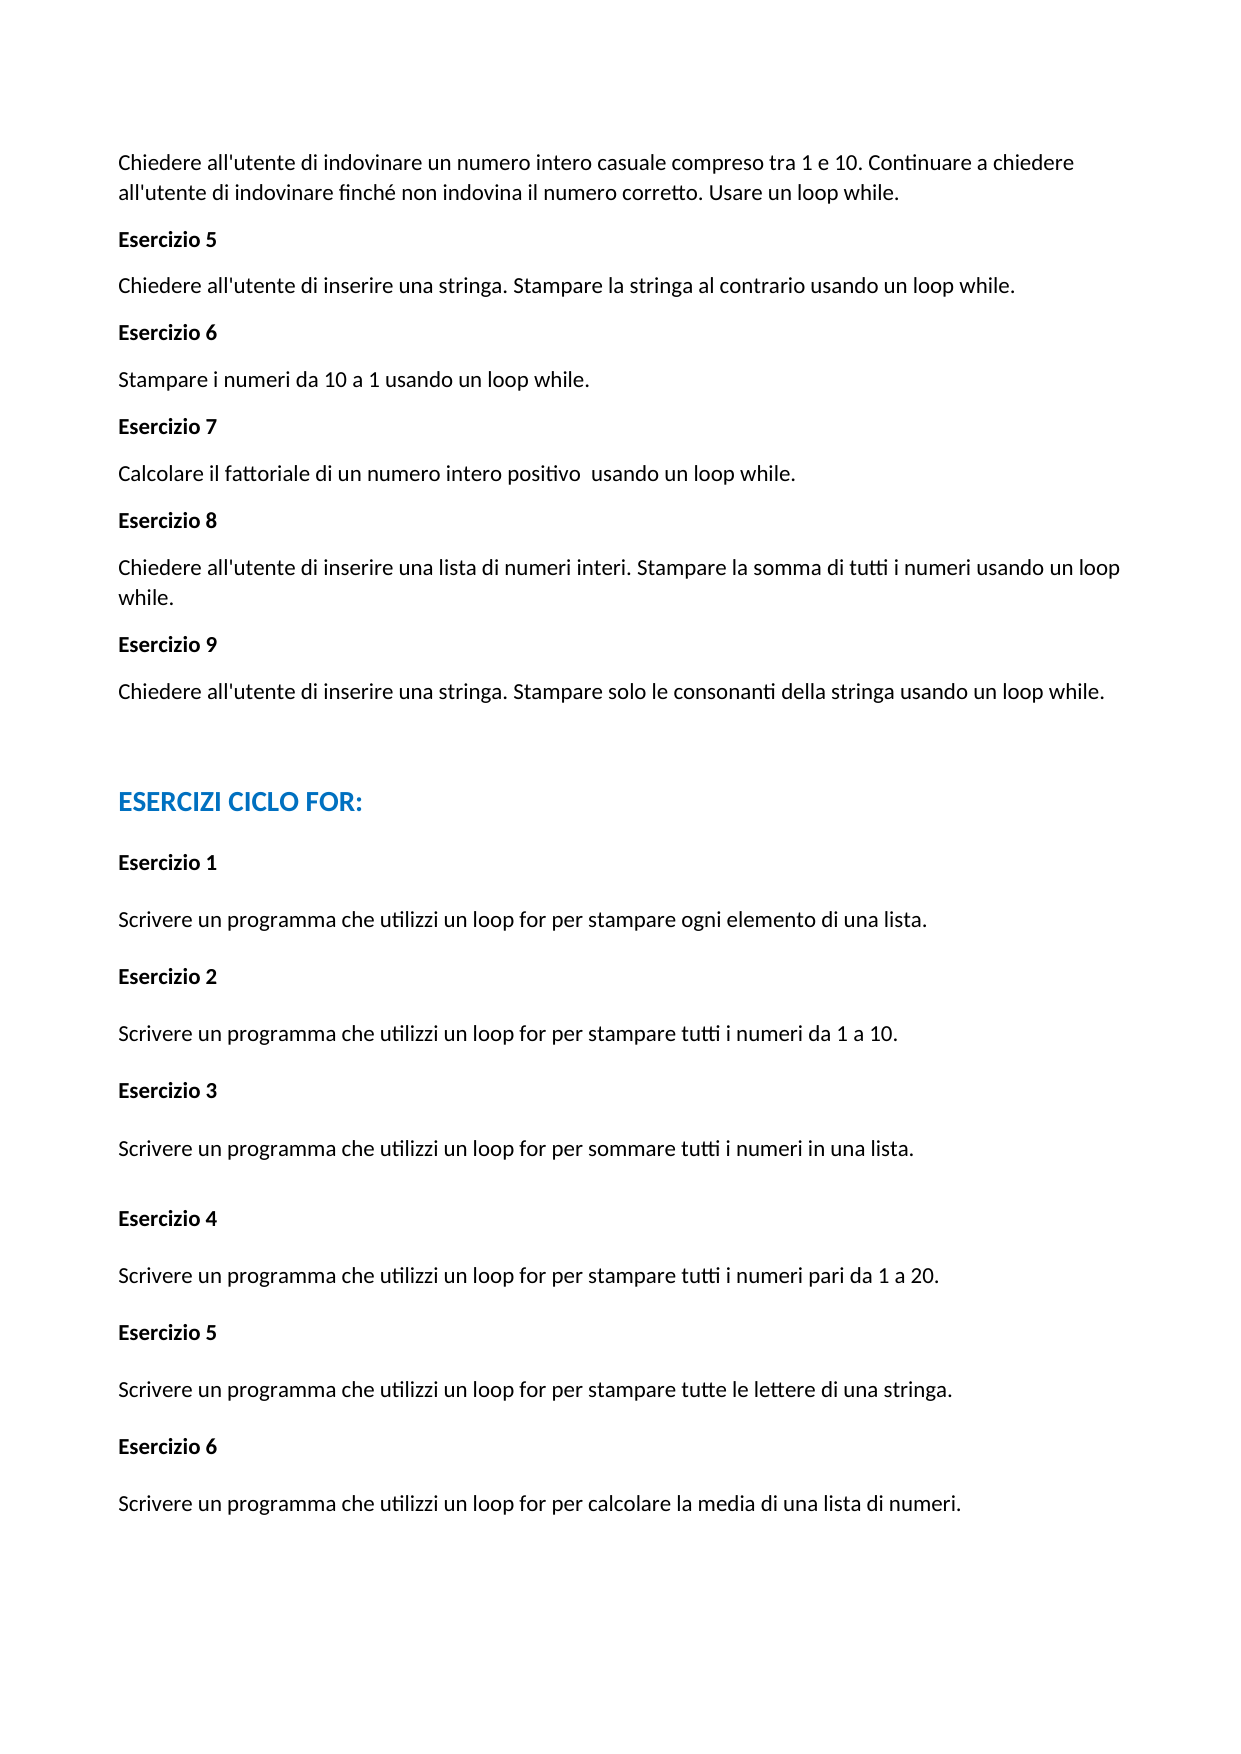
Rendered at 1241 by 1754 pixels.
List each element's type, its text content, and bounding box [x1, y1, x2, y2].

text Calcolare il fattoriale di un numero intero positivo usando un loop while. [118, 459, 1122, 487]
text Esercizio 6 [118, 318, 1122, 346]
text Esercizio 3 [118, 1077, 1122, 1104]
text Chiedere all'utente di inserire una stringa. Stampare solo le consonanti della stringa usando un loop while. [118, 677, 1122, 705]
text Esercizio 7 [118, 412, 1122, 440]
text Esercizio 4 [118, 1204, 1122, 1232]
text Scrivere un programma che utilizzi un loop for per sommare tutti i numeri in una lista. [118, 1134, 1122, 1162]
text Esercizio 1 [118, 848, 1122, 876]
text Chiedere all'utente di indovinare un numero intero casuale compreso tra 1 e 10. Continuare a chiedere all'utente di indovinare finché non indovina il numero corretto. Usare un loop while. [118, 148, 1122, 206]
text Esercizio 9 [118, 630, 1122, 658]
text Esercizio 2 [118, 962, 1122, 990]
text Chiedere all'utente di inserire una lista di numeri interi. Stampare la somma di tutti i numeri usando un loop while. [118, 553, 1122, 611]
text Esercizio 8 [118, 506, 1122, 534]
text Stampare i numeri da 10 a 1 usando un loop while. [118, 365, 1122, 393]
text Scrivere un programma che utilizzi un loop for per calcolare la media di una lista di numeri. [118, 1489, 1122, 1518]
text Esercizio 6 [118, 1432, 1122, 1460]
text Chiedere all'utente di inserire una stringa. Stampare la stringa al contrario usando un loop while. [118, 272, 1122, 299]
text ESERCIZI CICLO FOR: [118, 783, 1122, 819]
text Scrivere un programma che utilizzi un loop for per stampare tutti i numeri da 1 a 10. [118, 1019, 1122, 1047]
text Scrivere un programma che utilizzi un loop for per stampare ogni elemento di una lista. [118, 905, 1122, 933]
text Scrivere un programma che utilizzi un loop for per stampare tutti i numeri pari da 1 a 20. [118, 1261, 1122, 1289]
text Esercizio 5 [118, 225, 1122, 253]
text Scrivere un programma che utilizzi un loop for per stampare tutte le lettere di una stringa. [118, 1375, 1122, 1403]
text Esercizio 5 [118, 1318, 1122, 1346]
